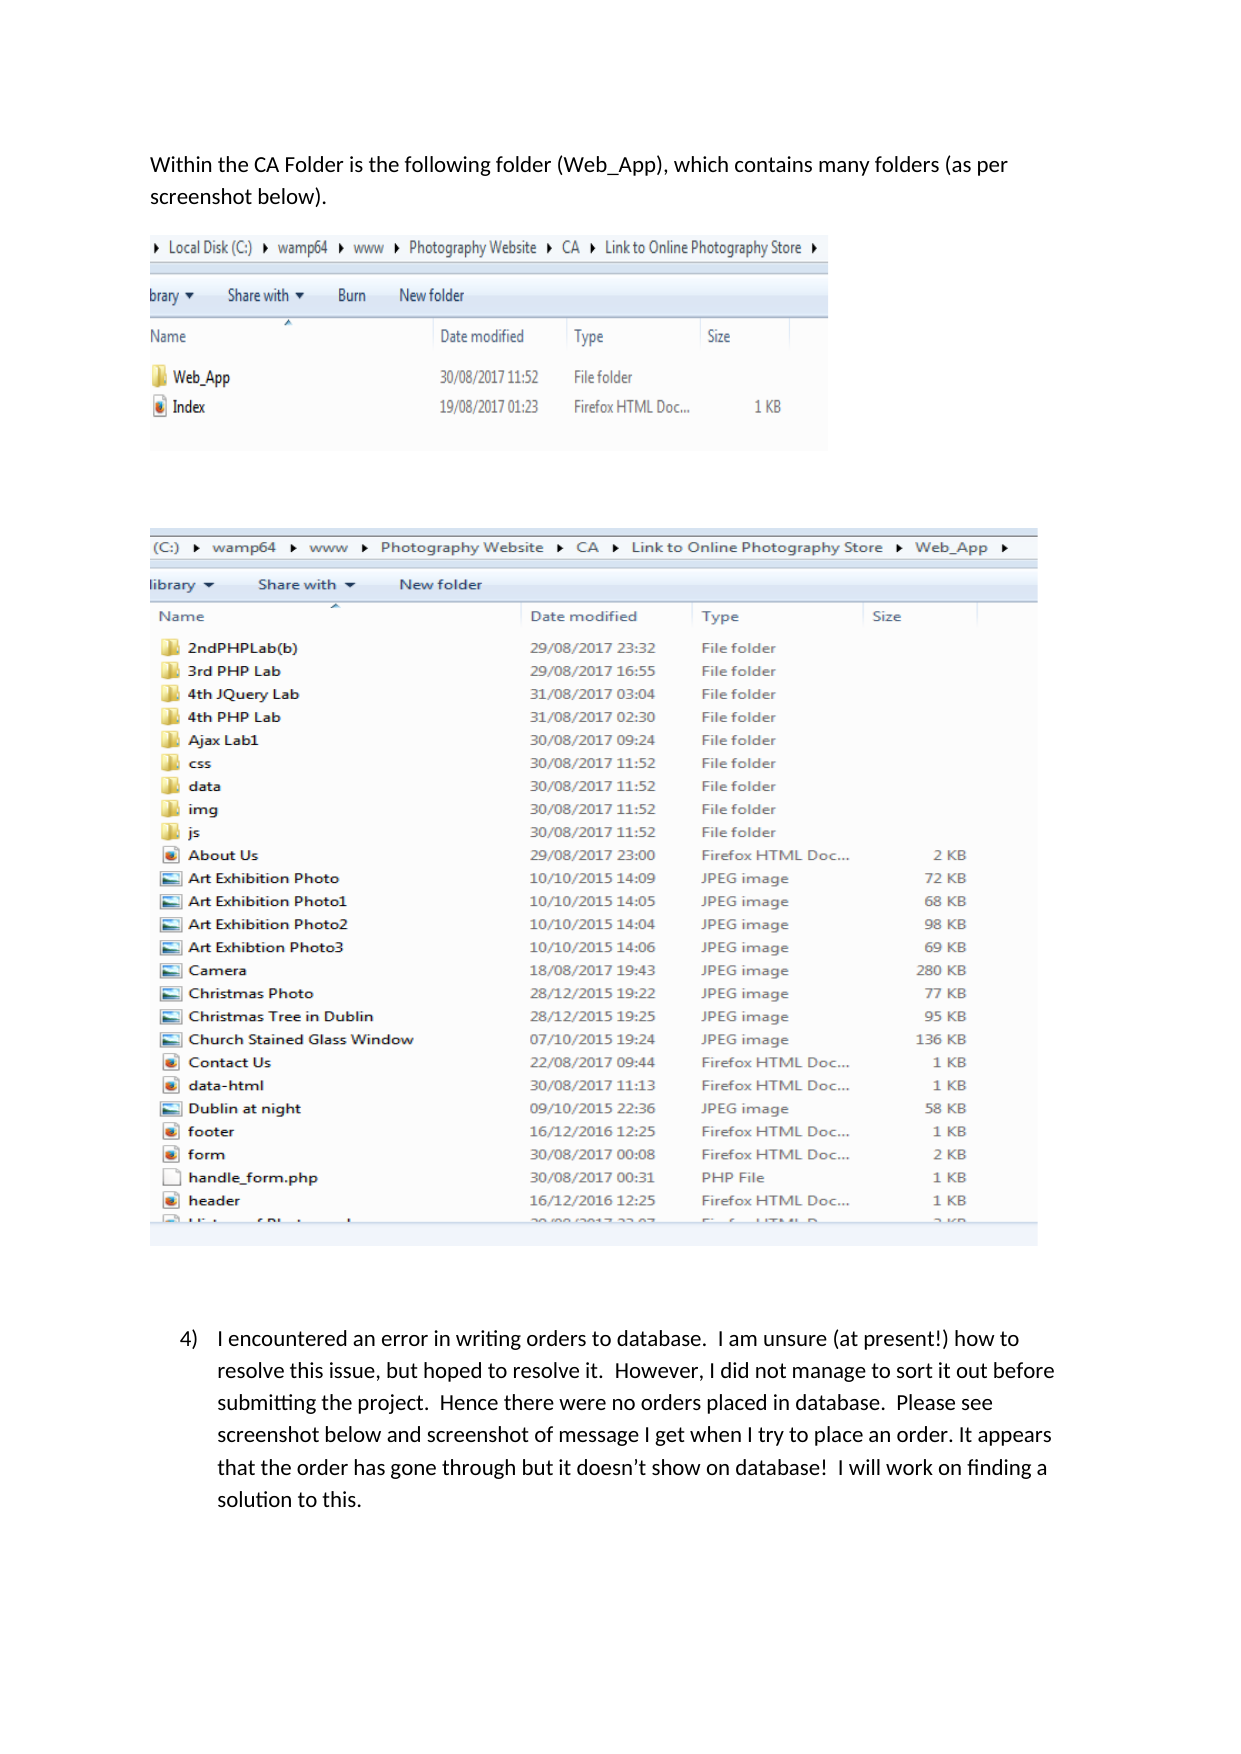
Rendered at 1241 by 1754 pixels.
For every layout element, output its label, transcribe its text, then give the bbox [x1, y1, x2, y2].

picture [150, 235, 829, 451]
list I encountered an error in writing orders to database. I am unsure (at present!) how to resolve this issue, but hoped to resolve it. However, I did not manage to sort it out before submitting the project. Hence there were no orders placed in database. Please see screenshot below and screenshot of message I get when I try to place an order. It appears that the order has gone through but it doesn’t show on database! I will work on finding a solution to this. [179, 1324, 1090, 1513]
picture [150, 528, 1038, 1246]
text Within the CA Folder is the following folder (Web_App), which contains many folders (as per screenshot below). [150, 150, 1090, 210]
